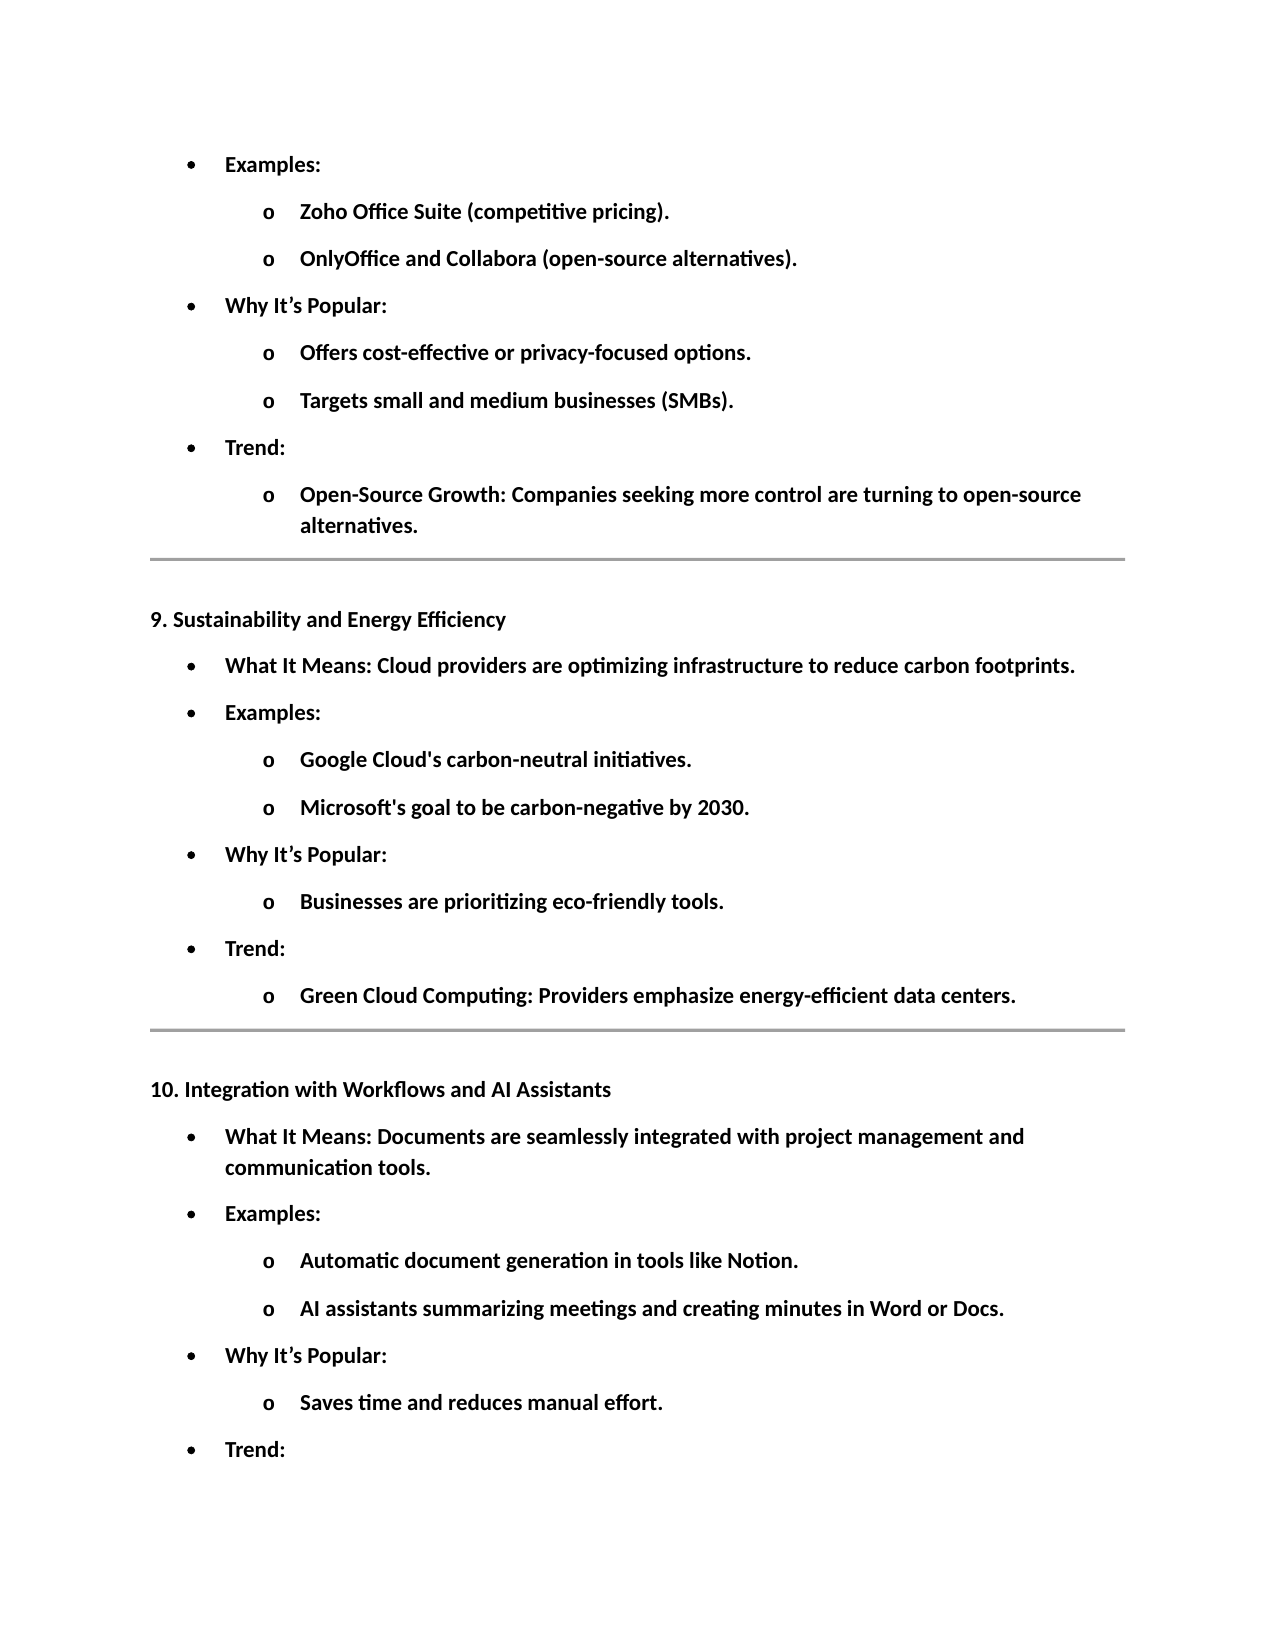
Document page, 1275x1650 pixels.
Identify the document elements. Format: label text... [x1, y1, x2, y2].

list Examples: [187, 698, 1125, 726]
list Examples: [187, 1199, 1125, 1227]
list Why It’s Popular: [187, 1341, 1125, 1369]
list Automatic document generation in tools like Notion. [262, 1246, 1125, 1275]
list Offers cost-effective or privacy-focused options. [262, 338, 1125, 367]
list Examples: [187, 150, 1125, 178]
list Why It’s Popular: [187, 292, 1125, 320]
list Zoho Office Suite (competitive pricing). [262, 197, 1125, 225]
list Green Cloud Computing: Providers emphasize energy-efficient data centers. [262, 981, 1125, 1010]
list Google Cloud's carbon-neutral initiatives. [262, 745, 1125, 774]
list Trend: [187, 433, 1125, 461]
text 9. Sustainability and Energy Efficiency [150, 605, 1125, 633]
list What It Means: Cloud providers are optimizing infrastructure to reduce carbon footprints. [187, 652, 1125, 679]
list Targets small and medium businesses (SMBs). [262, 386, 1125, 414]
list Why It’s Popular: [187, 840, 1125, 868]
list Trend: [187, 1435, 1125, 1463]
list Businesses are prioritizing eco-friendly tools. [262, 887, 1125, 916]
list Saves time and reduces manual effort. [262, 1388, 1125, 1417]
text 10. Integration with Workflows and AI Assistants [150, 1076, 1125, 1103]
list What It Means: Documents are seamlessly integrated with project management and communication tools. [187, 1122, 1125, 1181]
list OnlyOffice and Collabora (open-source alternatives). [262, 244, 1125, 273]
list Trend: [187, 934, 1125, 962]
list AI assistants summarizing meetings and creating minutes in Word or Docs. [262, 1294, 1125, 1322]
list Microsoft's goal to be carbon-negative by 2030. [262, 793, 1125, 821]
list Open-Source Growth: Companies seeking more control are turning to open-source alternatives. [262, 480, 1125, 539]
